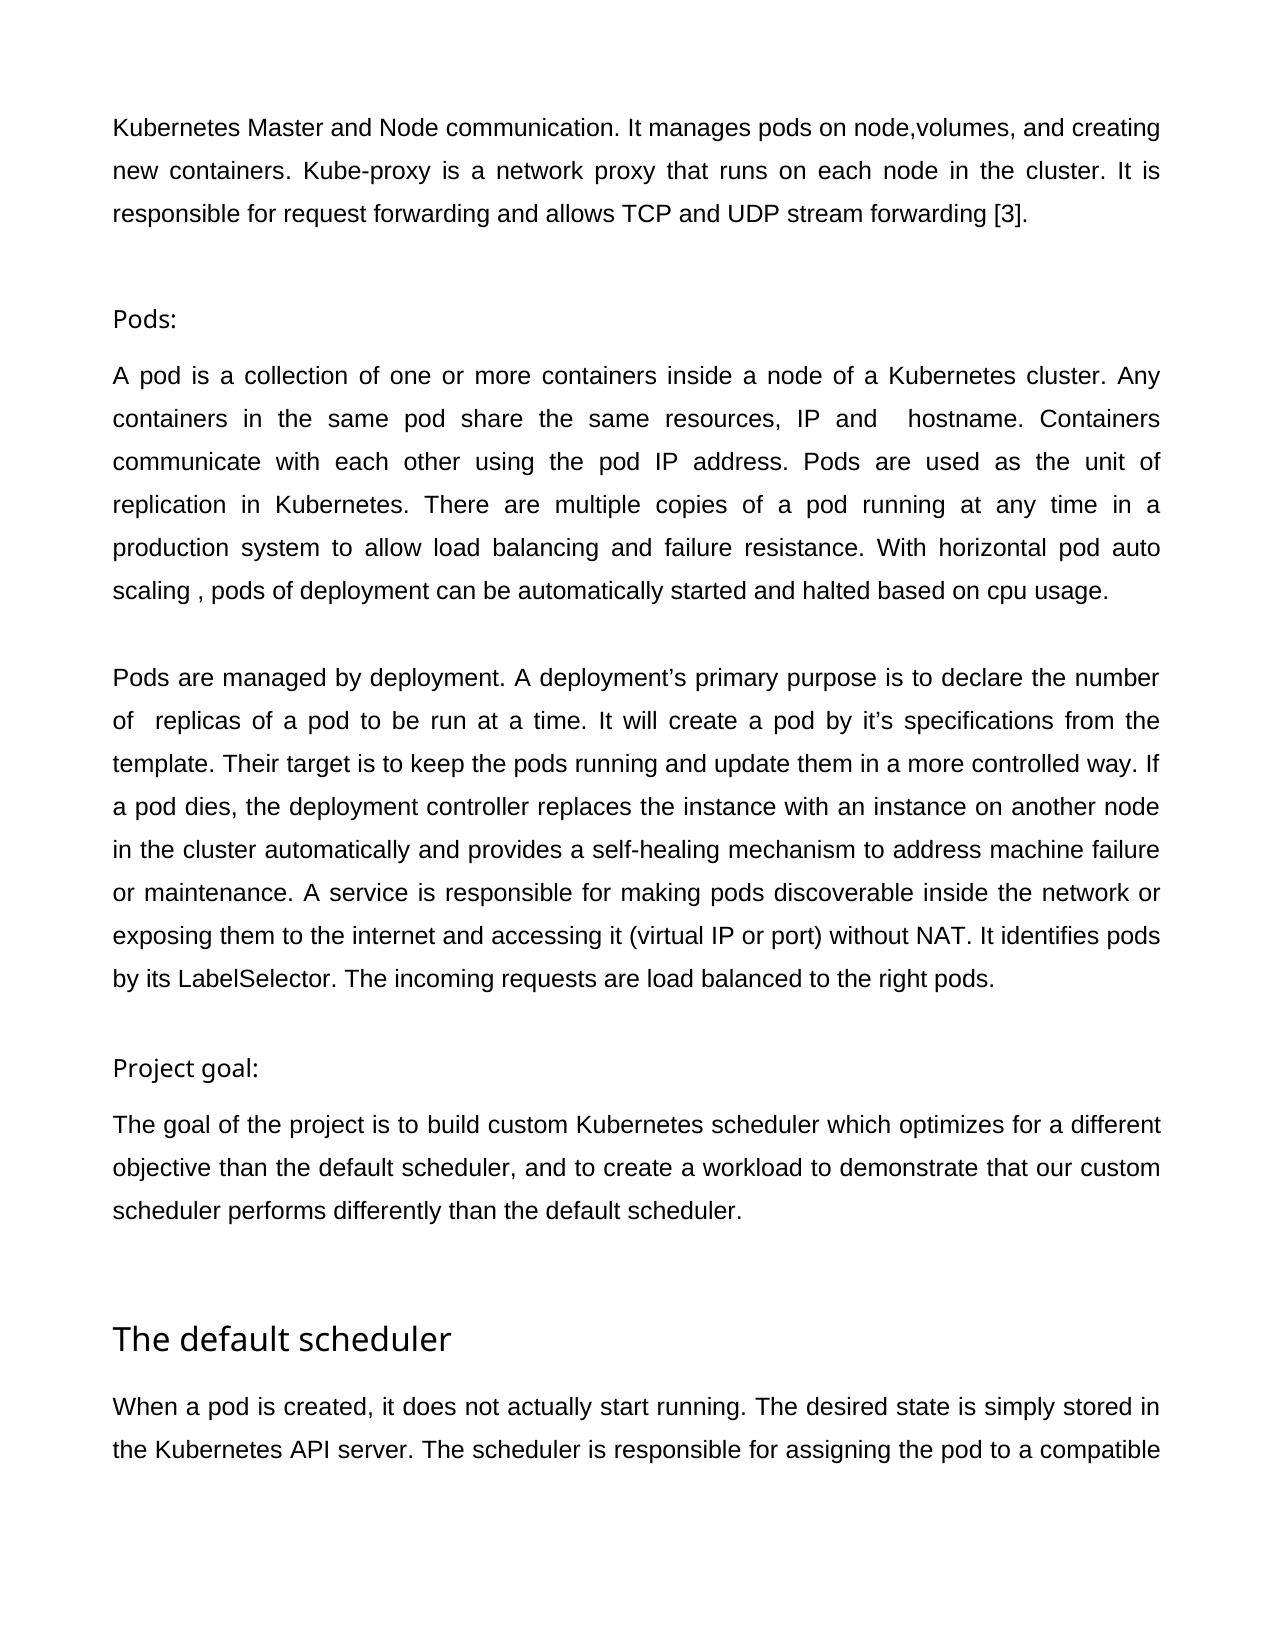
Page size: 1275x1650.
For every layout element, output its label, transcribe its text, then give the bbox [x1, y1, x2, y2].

text A pod is a collection of one or more containers inside a node of a Kubernetes cluster. Any containers in the same pod share the same resources, IP and hostname. Containers communicate with each other using the pod IP address. Pods are used as the unit of replication in Kubernetes. There are multiple copies of a pod running at any time in a production system to allow load balancing and failure resistance. With horizontal pod auto scaling , pods of deployment can be automatically started and halted based on cpu usage. [112, 384, 1162, 605]
text Pods are managed by deployment. A deployment’s primary purpose is to declare the number of replicas of a pod to be run at a time. It will create a pod by it’s specifications from the template. Their target is to keep the pods running and update them in a more controlled way. If a pod dies, the deployment controller replaces the instance with an instance on another node in the cluster automatically and provides a self-healing mechanism to address machine failure or maintenance. A service is responsible for making pods discoverable inside the network or exposing them to the internet and accessing it (virtual IP or port) without NAT. It identifies pods by its LabelSelector. The incoming requests are load balanced to the right pods. [112, 760, 1162, 993]
subtitle The default scheduler [112, 1316, 1162, 1361]
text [112, 1392, 1162, 1464]
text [112, 112, 1162, 227]
text Pods are managed by deployment. A deployment’s primary purpose is to declare the number of replicas of a pod to be run at a time. It will create a pod by it’s specifications from the template. Their target is to keep the pods running and update them in a more controlled way. If a pod dies, the deployment controller replaces the instance with an instance on another node in the cluster automatically and provides a self-healing mechanism to address machine failure or maintenance. A service is responsible for making pods discoverable inside the network or exposing them to the internet and accessing it (virtual IP or port) without NAT. It identifies pods by its LabelSelector. The incoming requests are load balanced to the right pods. [112, 662, 1162, 759]
subtitle Pods: [112, 301, 1162, 335]
subtitle Project goal: [112, 1051, 1162, 1085]
text The goal of the project is to build custom Kubernetes scheduler which optimizes for a different objective than the default scheduler, and to create a workload to demonstrate that our custom scheduler performs differently than the default scheduler. [112, 1110, 1162, 1225]
